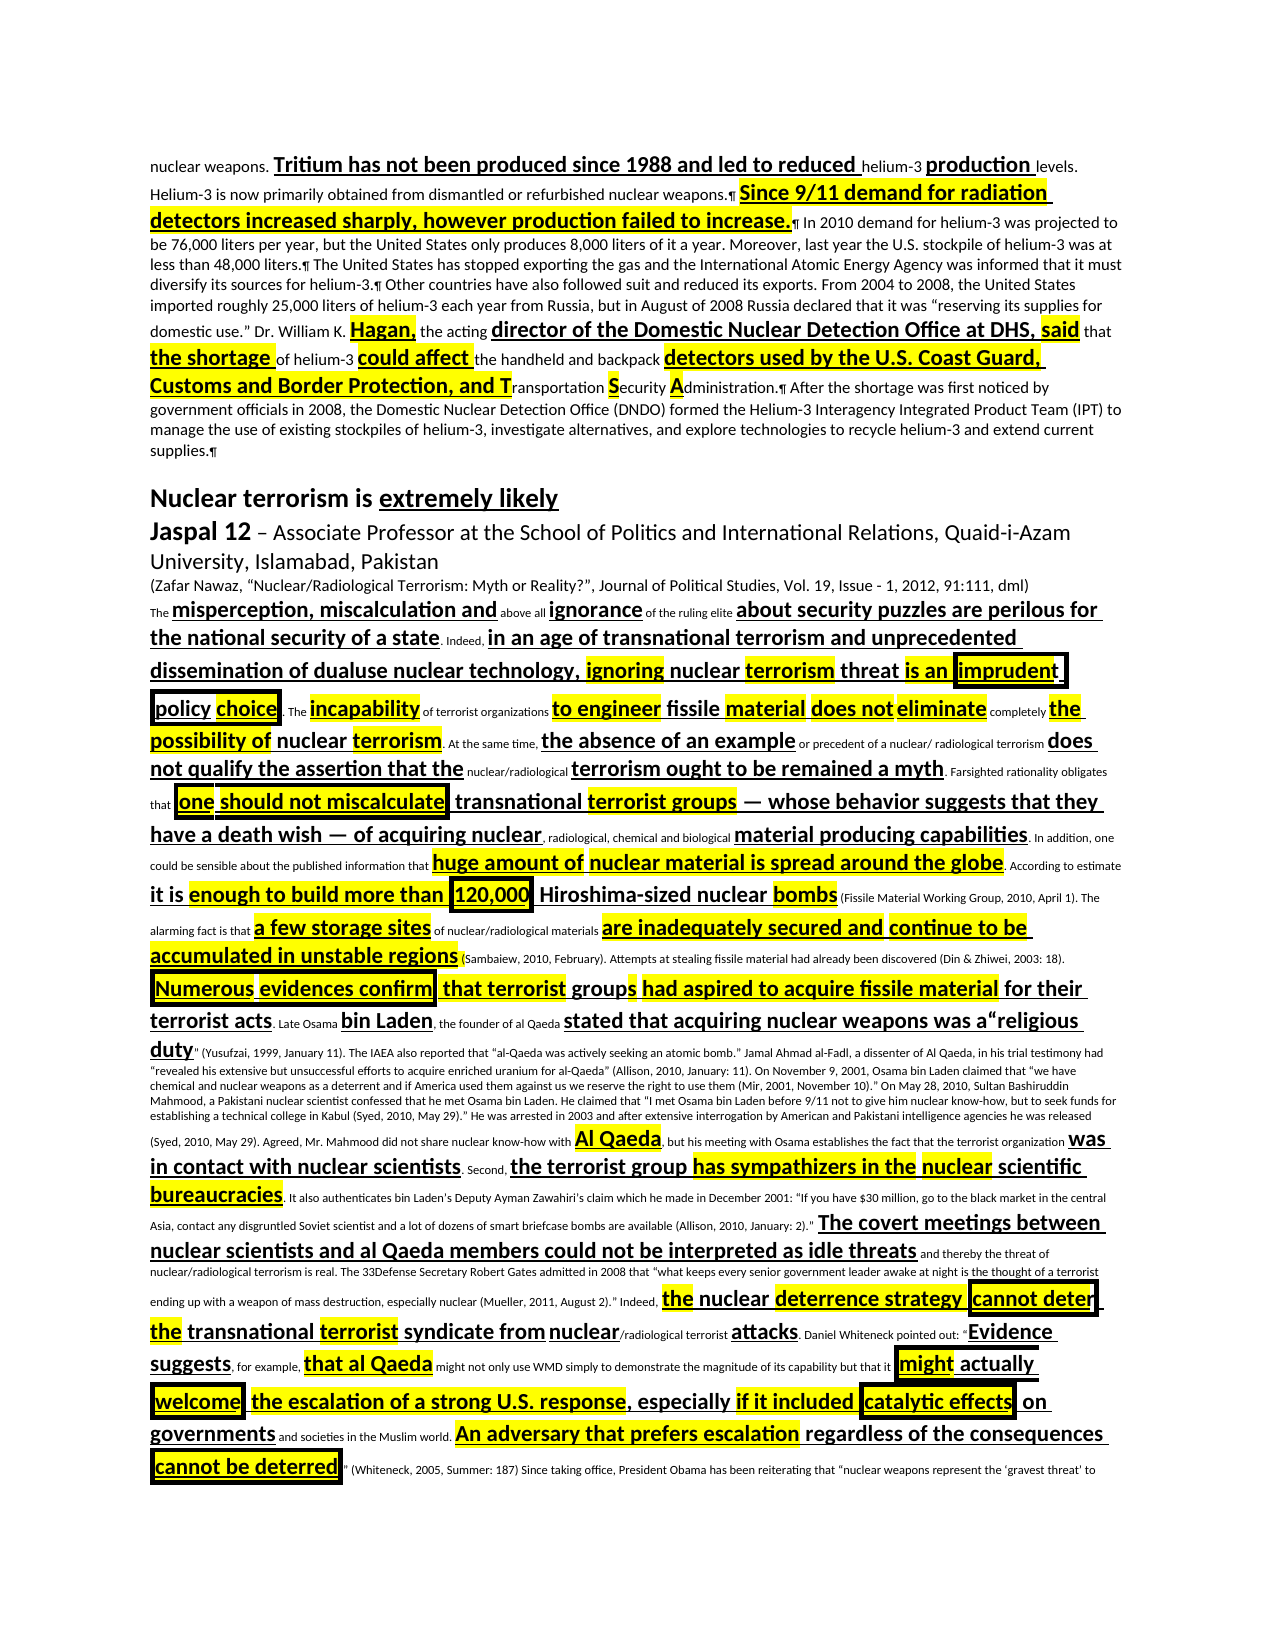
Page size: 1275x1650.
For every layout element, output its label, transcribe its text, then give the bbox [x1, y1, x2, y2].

text (Zafar Nawaz, “Nuclear/Radiological Terrorism: Myth or Reality?”, Journal of Political Studies, Vol. 19, Issue - 1, 2012, 91:111, dml) [150, 575, 1125, 596]
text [150, 150, 1125, 460]
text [150, 596, 1125, 1485]
text Jaspal 12 – Associate Professor at the School of Politics and International Relations, Quaid-i-Azam University, Islamabad, Pakistan [150, 514, 1125, 575]
subtitle Nuclear terrorism is extremely likely [150, 481, 1125, 514]
